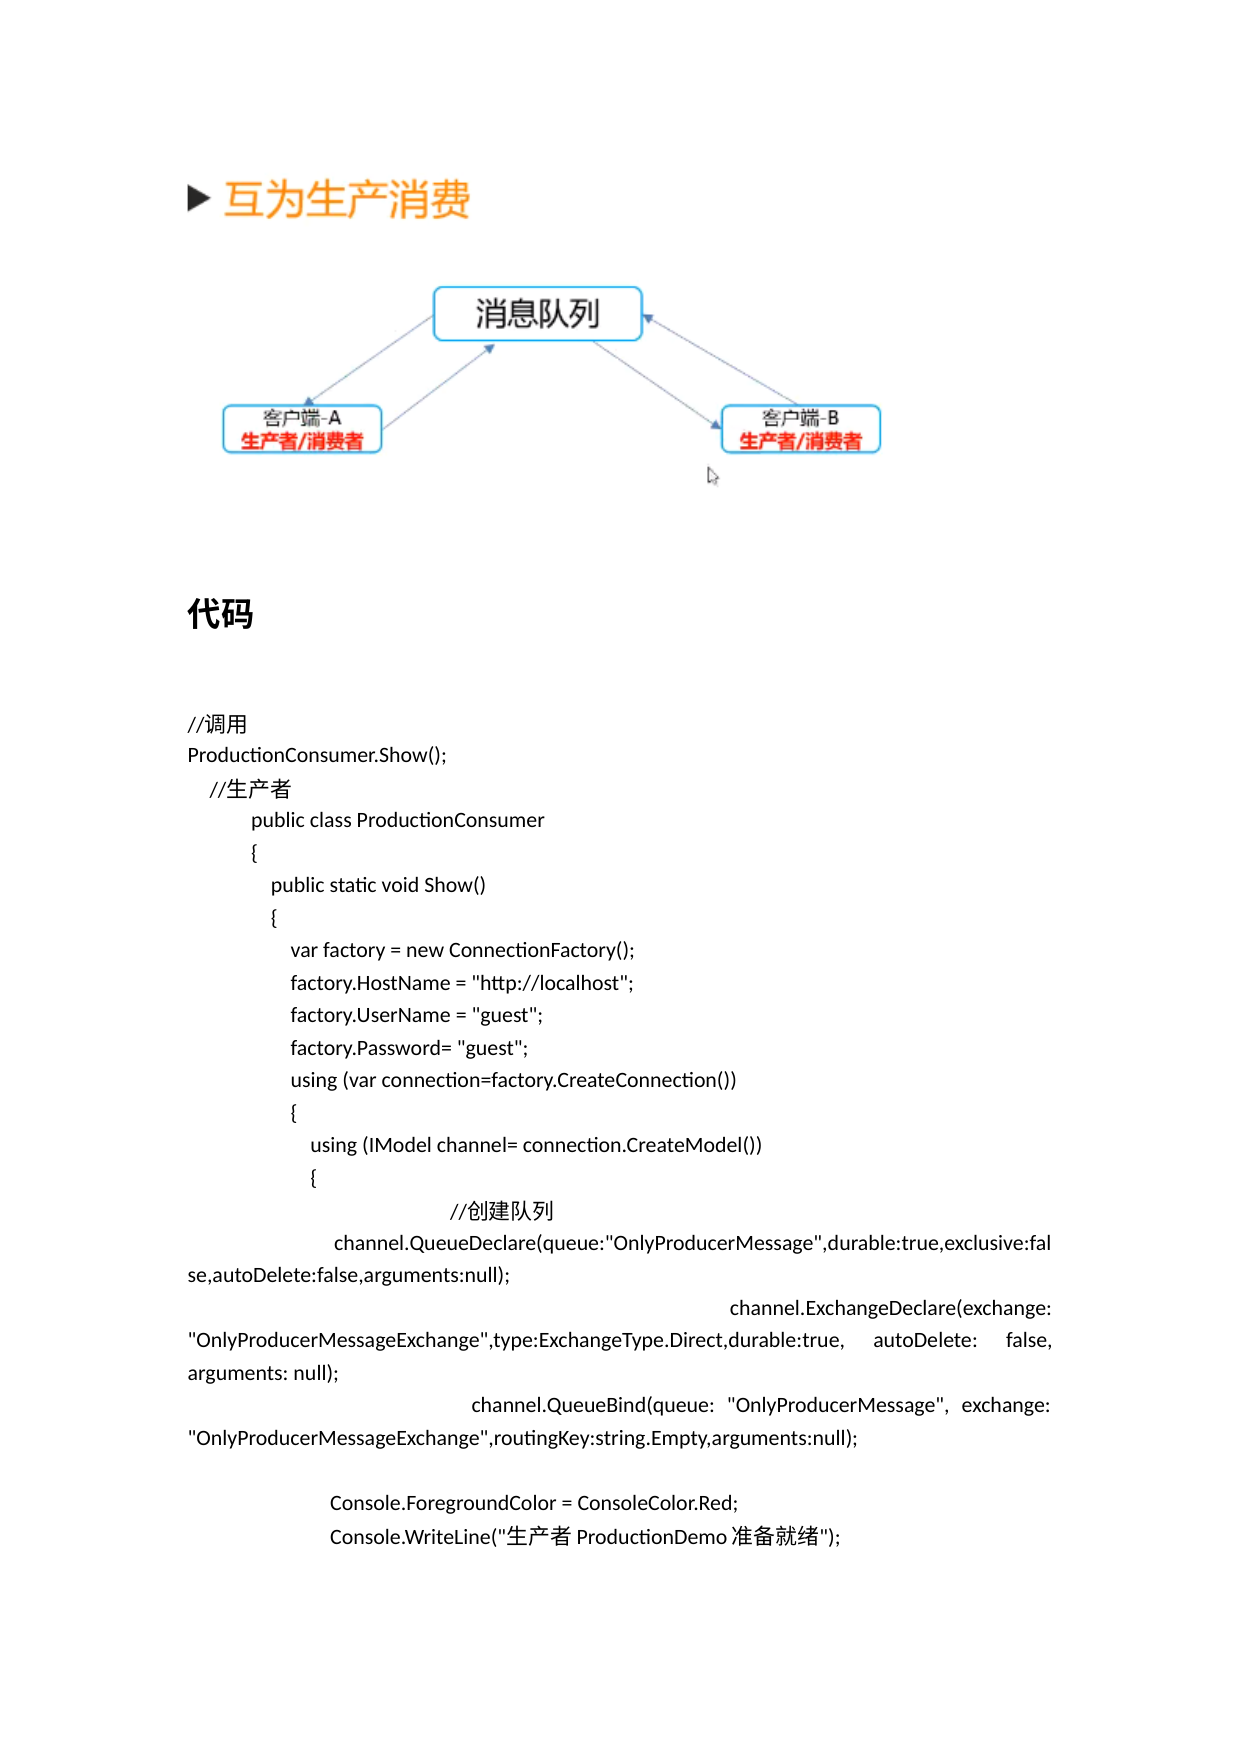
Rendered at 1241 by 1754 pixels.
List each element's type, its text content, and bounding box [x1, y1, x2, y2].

picture [187, 162, 922, 500]
text factory.HostName = "http://localhost"; [187, 966, 1053, 999]
text factory.UserName = "guest"; [187, 999, 1053, 1031]
text using (var connection=factory.CreateConnection()) [187, 1064, 1053, 1096]
text Console.WriteLine("生产者ProductionDemo准备就绪"); [187, 1519, 1053, 1551]
text public static void Show() [187, 869, 1053, 901]
text factory.Password= "guest"; [187, 1031, 1053, 1064]
text { [187, 836, 1053, 869]
text ProductionConsumer.Show(); [187, 739, 1053, 771]
text { [187, 1161, 1053, 1194]
text channel.QueueBind(queue: "OnlyProducerMessage", exchange: "OnlyProducerMessageExchange",routingKey:string.Empty,arguments:null); [187, 1389, 1053, 1454]
subtitle 代码 [187, 579, 1053, 644]
text { [187, 901, 1053, 934]
text var factory = new ConnectionFactory(); [187, 934, 1053, 966]
text //生产者 [187, 771, 1053, 804]
text channel.ExchangeDeclare(exchange: "OnlyProducerMessageExchange",type:ExchangeType.Direct,durable:true, autoDelete: false, arguments: null); [187, 1291, 1053, 1389]
text //创建队列 [187, 1194, 1053, 1226]
text public class ProductionConsumer [187, 804, 1053, 836]
text { [187, 1096, 1053, 1129]
text //调用 [187, 706, 1053, 739]
text channel.QueueDeclare(queue:"OnlyProducerMessage",durable:true,exclusive:false,autoDelete:false,arguments:null); [187, 1226, 1053, 1291]
text using (IModel channel= connection.CreateModel()) [187, 1129, 1053, 1161]
text Console.ForegroundColor = ConsoleColor.Red; [187, 1486, 1053, 1519]
